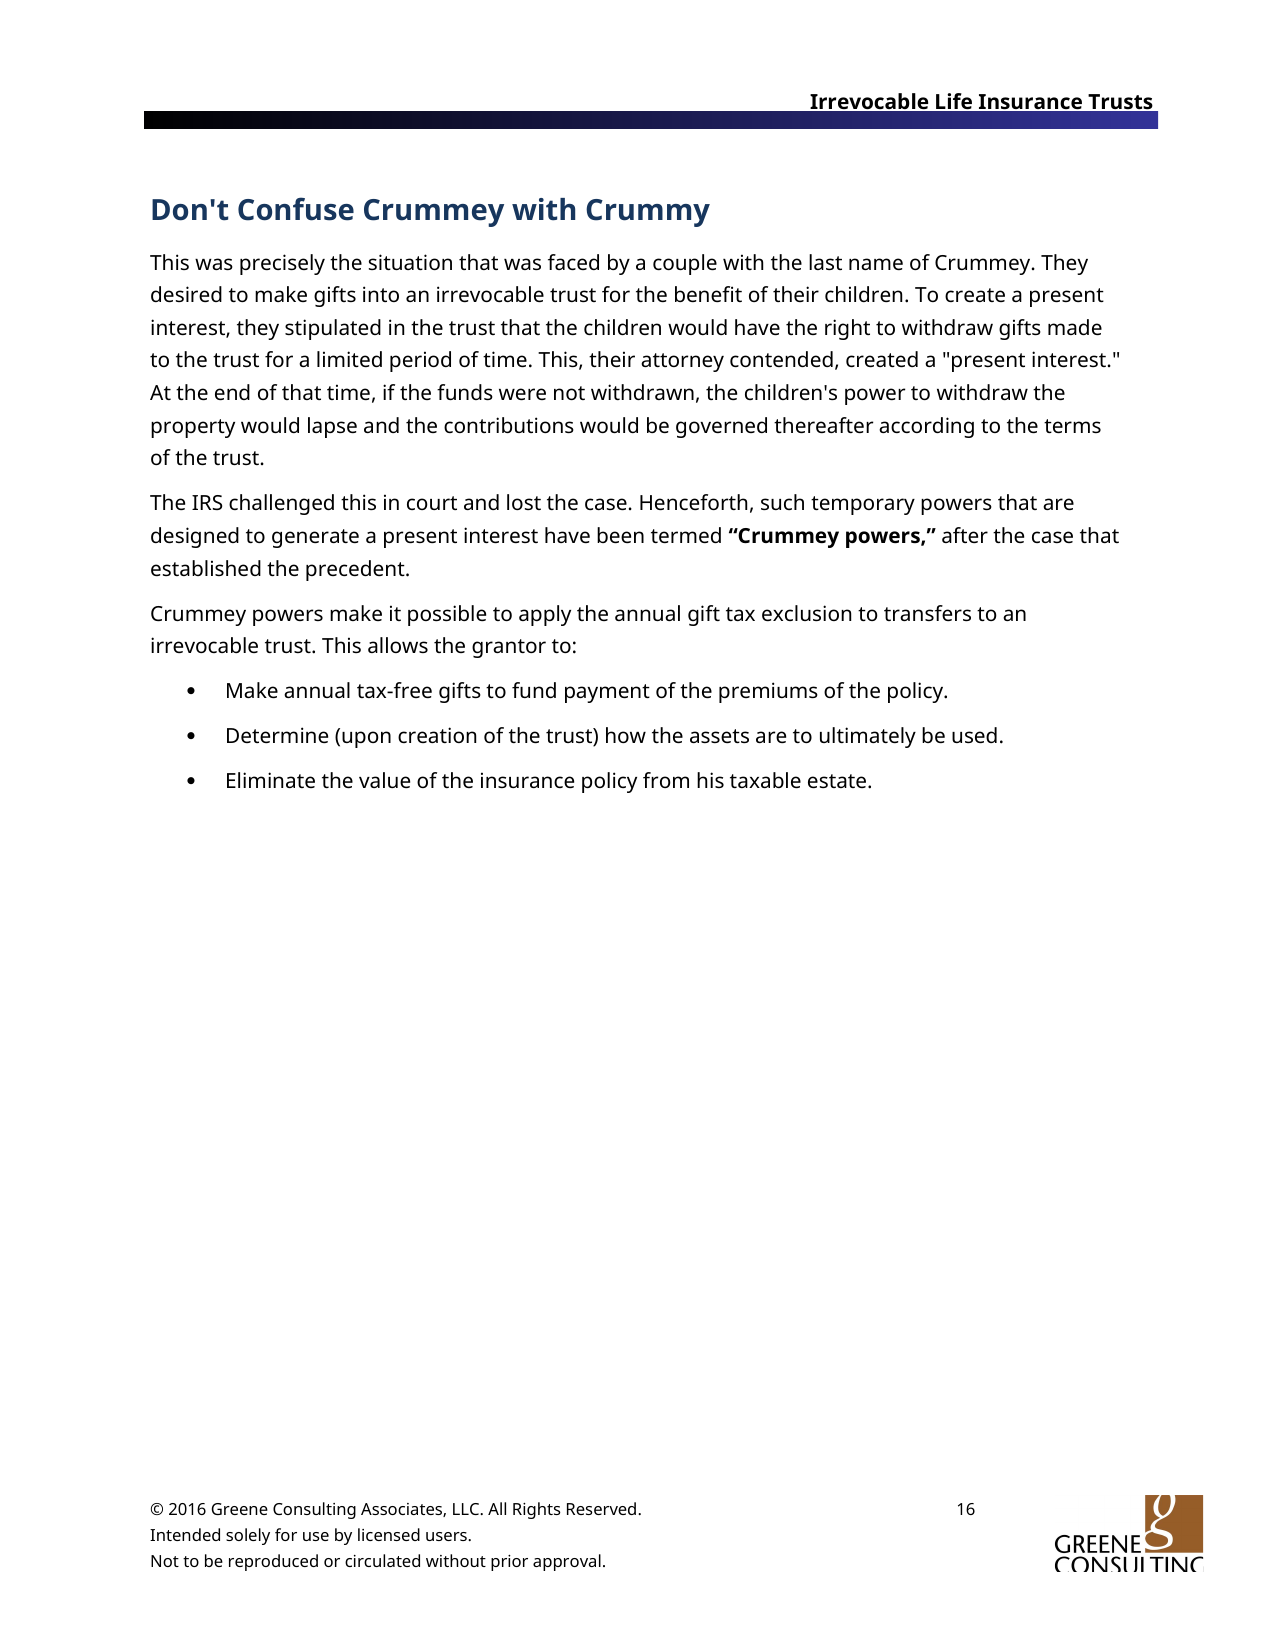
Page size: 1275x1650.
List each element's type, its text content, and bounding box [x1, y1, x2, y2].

text This was precisely the situation that was faced by a couple with the last name of Crummey. They desired to make gifts into an irrevocable trust for the benefit of their children. To create a present interest, they stipulated in the trust that the children would have the right to withdraw gifts made to the trust for a limited period of time. This, their attorney contended, created a "present interest." At the end of that time, if the funds were not withdrawn, the children's power to withdraw the property would lapse and the contributions would be governed thereafter according to the terms of the trust. [150, 248, 1125, 472]
picture [1053, 1495, 1203, 1571]
list Eliminate the value of the insurance policy from his taxable estate. [187, 767, 1125, 795]
text The IRS challenged this in court and lost the case. Henceforth, such temporary powers that are designed to generate a present interest have been termed “Crummey powers,” after the case that established the precedent. [150, 488, 1125, 582]
list Make annual tax-free gifts to fund payment of the premiums of the policy. [187, 676, 1125, 705]
subtitle Don't Confuse Crummey with Crummy [150, 189, 1125, 229]
list Determine (upon creation of the trust) how the assets are to ultimately be used. [187, 722, 1125, 750]
text Crummey powers make it possible to apply the annual gift tax exclusion to transfers to an irrevocable trust. This allows the grantor to: [150, 599, 1125, 660]
